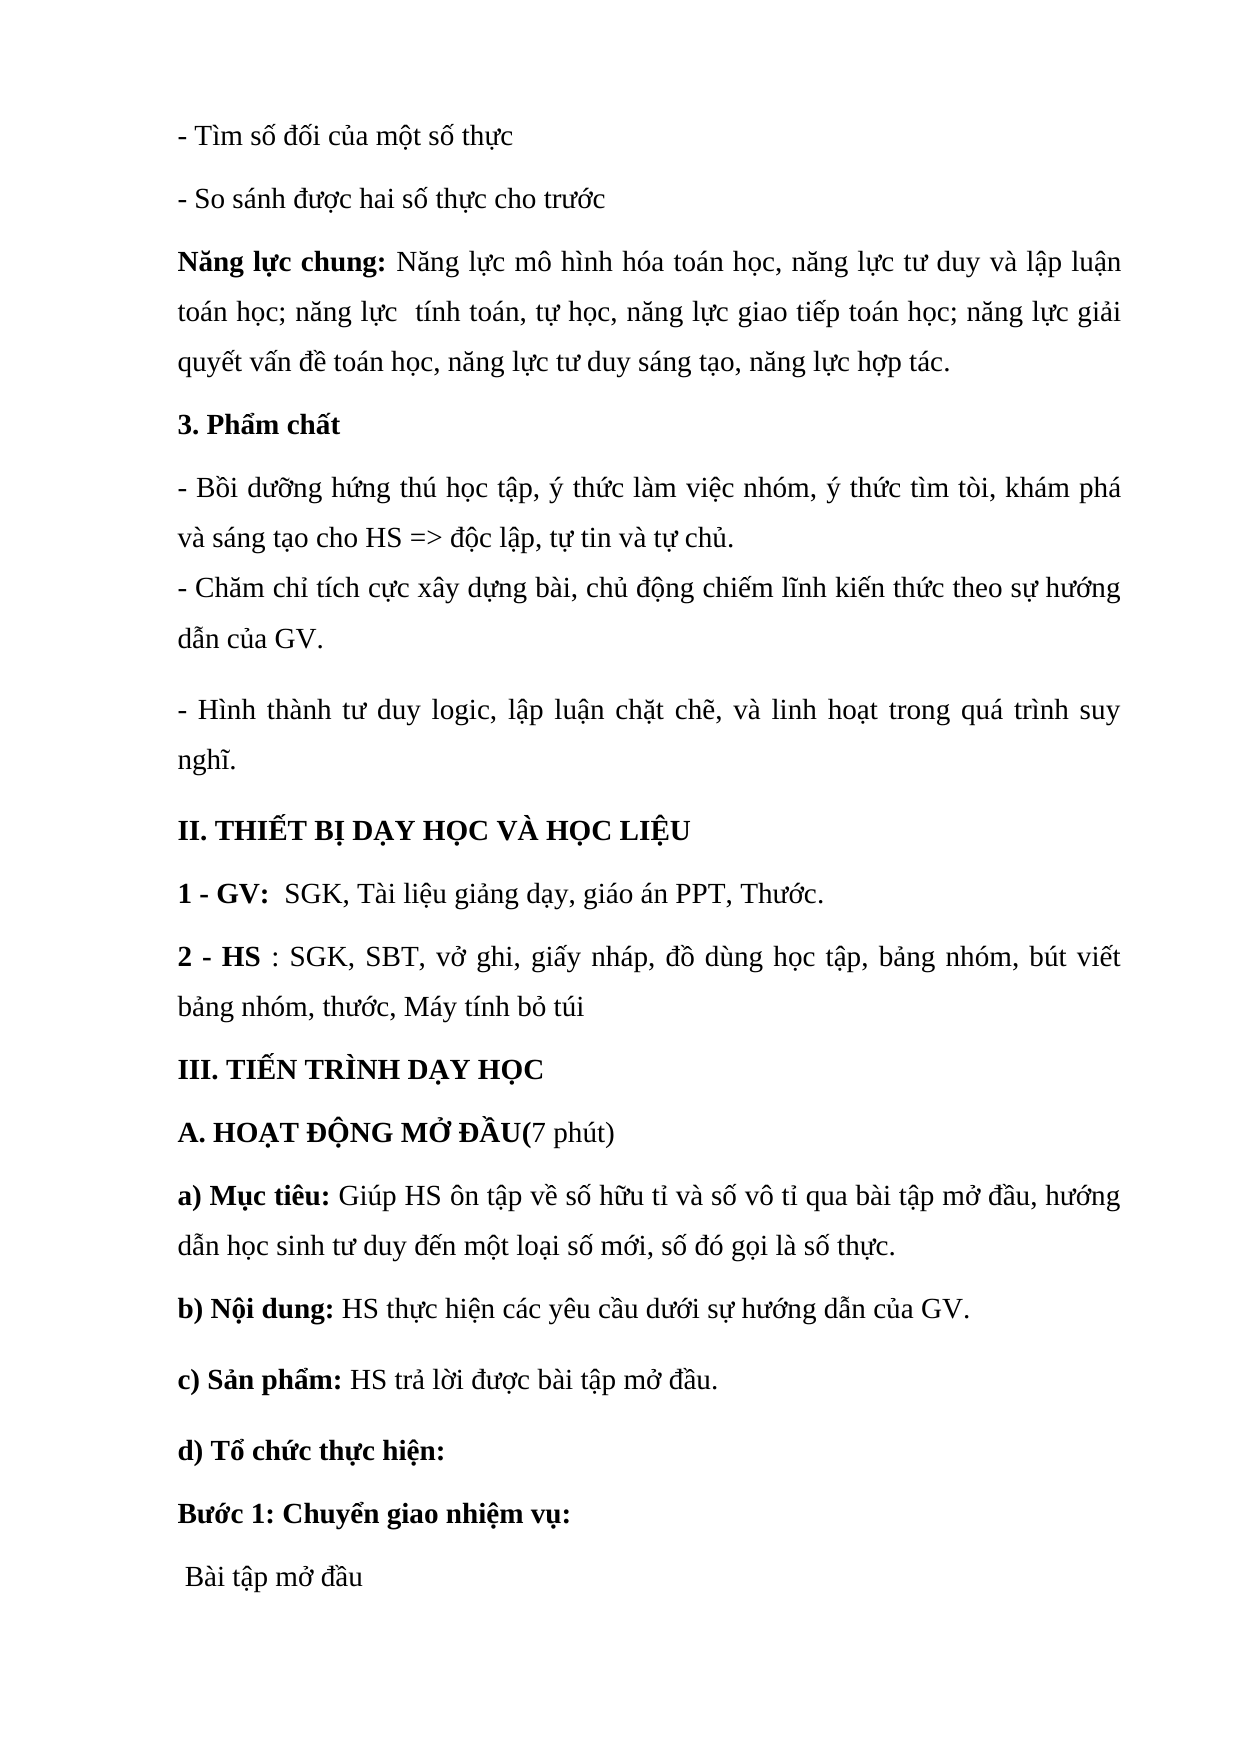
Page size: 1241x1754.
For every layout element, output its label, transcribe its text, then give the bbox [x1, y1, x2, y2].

text b) Nội dung: HS thực hiện các yêu cầu dưới sự hướng dẫn của GV. [177, 1291, 1122, 1324]
text 1 - GV: SGK, Tài liệu giảng dạy, giáo án PPT, Thước. [177, 876, 1122, 910]
text II. THIẾT BỊ DẠY HỌC VÀ HỌC LIỆU [177, 813, 1122, 847]
text Năng lực chung: Năng lực mô hình hóa toán học, năng lực tư duy và lập luận toán học; năng lực tính toán, tự học, năng lực giao tiếp toán học; năng lực giải quyết vấn đề toán học, năng lực tư duy sáng tạo, năng lực hợp tác. [177, 244, 1122, 378]
text 2 - HS : SGK, SBT, vở ghi, giấy nháp, đồ dùng học tập, bảng nhóm, bút viết bảng nhóm, thước, Máy tính bỏ túi [177, 939, 1122, 1023]
text - Tìm số đối của một số thực [177, 118, 1122, 152]
text Bước 1: Chuyển giao nhiệm vụ: [177, 1496, 1122, 1530]
text - Hình thành tư duy logic, lập luận chặt chẽ, và linh hoạt trong quá trình suy nghĩ. [177, 692, 1122, 776]
text Bài tập mở đầu [177, 1559, 1122, 1592]
text - So sánh được hai số thực cho trước [177, 181, 1122, 214]
text III. TIẾN TRÌNH DẠY HỌC [177, 1052, 1122, 1086]
text A. HOẠT ĐỘNG MỞ ĐẦU(7 phút) [177, 1115, 1122, 1149]
text c) Sản phẩm: HS trả lời được bài tập mở đầu. [177, 1362, 1122, 1396]
text - Bồi dưỡng hứng thú học tập, ý thức làm việc nhóm, ý thức tìm tòi, khám phá và sáng tạo cho HS => độc lập, tự tin và tự chủ. [177, 470, 1122, 554]
text - Chăm chỉ tích cực xây dựng bài, chủ động chiếm lĩnh kiến thức theo sự hướng dẫn của GV. [177, 571, 1122, 654]
text d) Tổ chức thực hiện: [177, 1433, 1122, 1467]
text 3. Phẩm chất [177, 407, 1122, 441]
text a) Mục tiêu: Giúp HS ôn tập về số hữu tỉ và số vô tỉ qua bài tập mở đầu, hướng dẫn học sinh tư duy đến một loại số mới, số đó gọi là số thực. [177, 1178, 1122, 1262]
